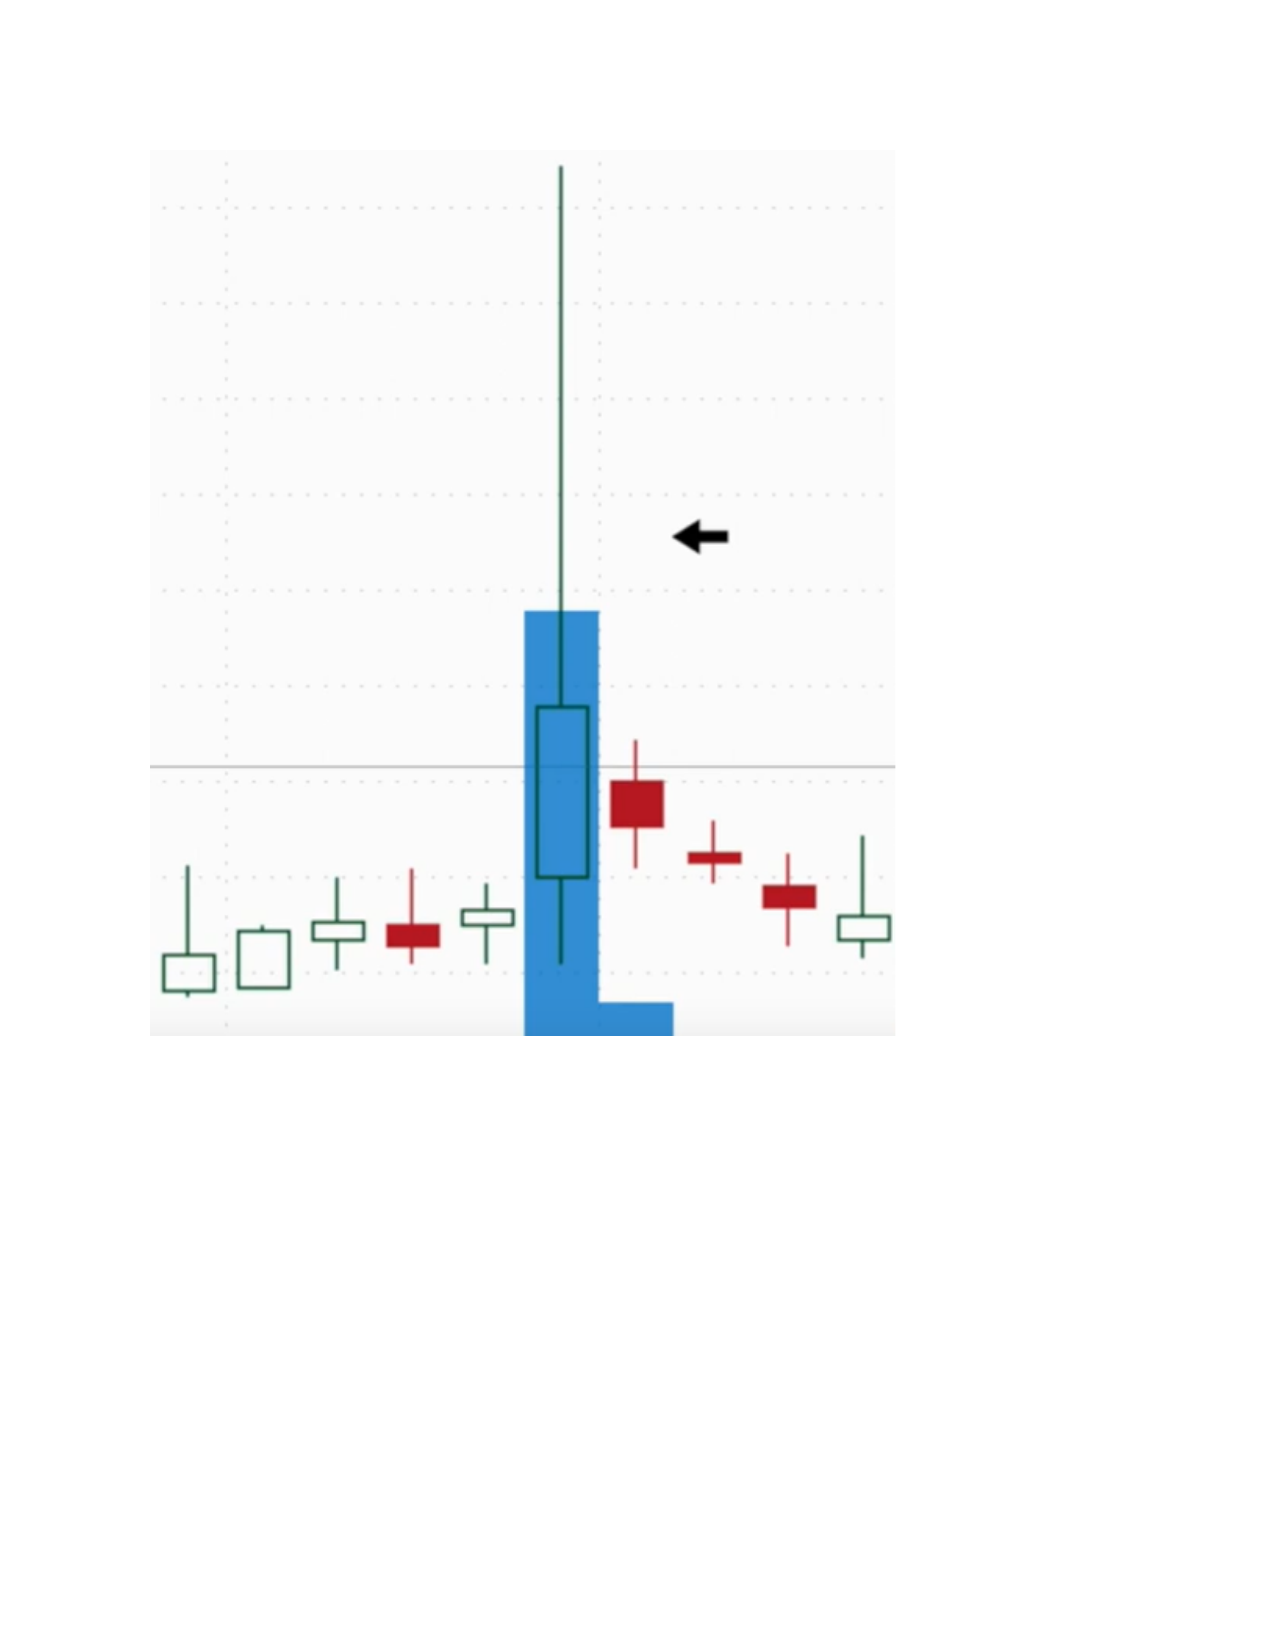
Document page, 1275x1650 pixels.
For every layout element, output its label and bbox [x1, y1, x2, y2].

picture [150, 150, 896, 1036]
